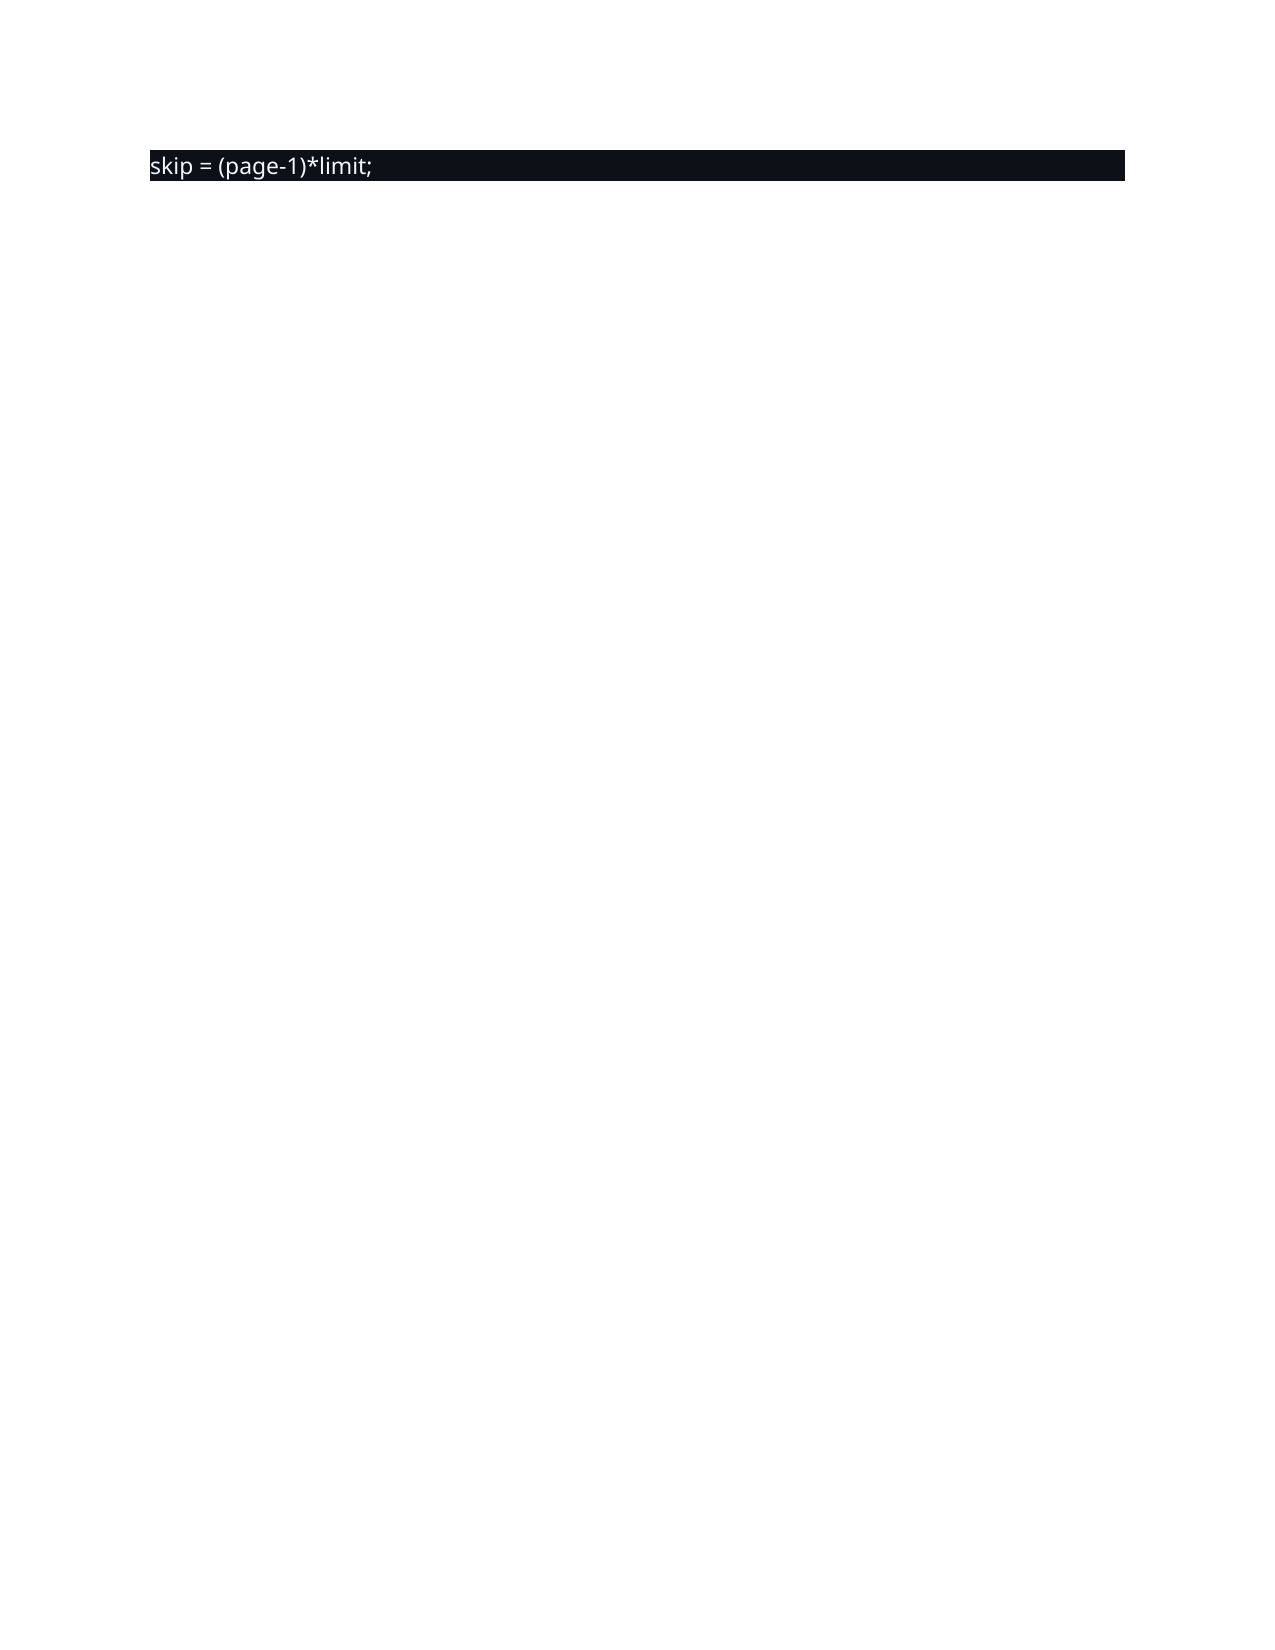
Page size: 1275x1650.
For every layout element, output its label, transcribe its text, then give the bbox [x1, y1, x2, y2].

text skip = (page-1)*limit; [150, 150, 1125, 181]
